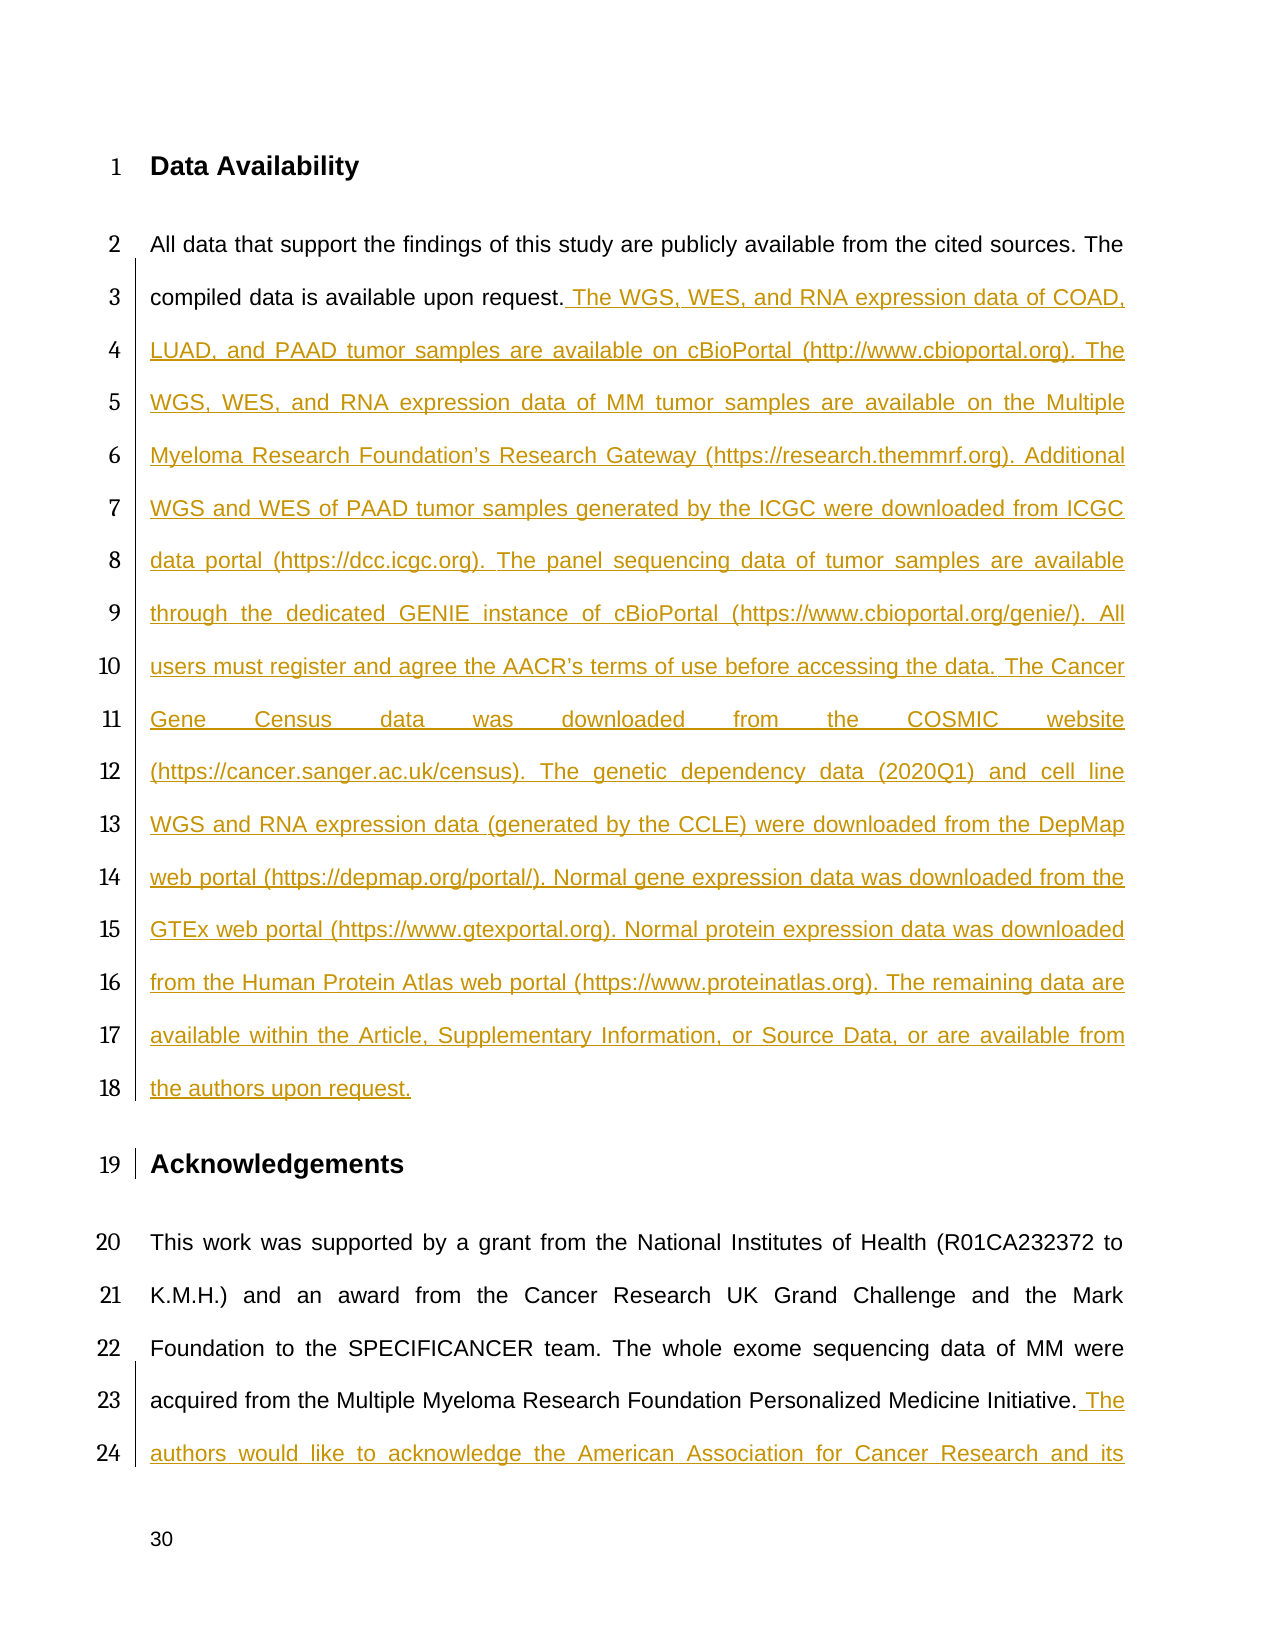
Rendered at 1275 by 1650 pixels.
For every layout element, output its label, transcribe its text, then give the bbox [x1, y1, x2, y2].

text All data that support the findings of this study are publicly available from the cited sources. The compiled data is available upon request. [150, 782, 1125, 834]
text All data that support the findings of this study are publicly available from the cited sources. The compiled data is available upon request. [150, 730, 1125, 781]
text All data that support the findings of this study are publicly available from the cited sources. The compiled data is available upon request. [150, 993, 1125, 1045]
text All data that support the findings of this study are publicly available from the cited sources. The compiled data is available upon request. [150, 361, 1125, 412]
text All data that support the findings of this study are publicly available from the cited sources. The compiled data is available upon request. [150, 835, 1125, 886]
text All data that support the findings of this study are publicly available from the cited sources. The compiled data is available upon request. [150, 624, 1125, 676]
text All data that support the findings of this study are publicly available from the cited sources. The compiled data is available upon request. [150, 677, 1125, 728]
text All data that support the findings of this study are publicly available from the cited sources. The compiled data is available upon request. [150, 571, 1125, 623]
subtitle Data Availability [150, 150, 1125, 181]
text All data that support the findings of this study are publicly available from the cited sources. The compiled data is available upon request. [150, 519, 1125, 570]
text All data that support the findings of this study are publicly available from the cited sources. The compiled data is available upon request. [150, 940, 1125, 992]
text All data that support the findings of this study are publicly available from the cited sources. The compiled data is available upon request. [150, 466, 1125, 518]
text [150, 1229, 1125, 1463]
text All data that support the findings of this study are publicly available from the cited sources. The compiled data is available upon request. [150, 413, 1125, 465]
text All data that support the findings of this study are publicly available from the cited sources. The compiled data is available upon request. [150, 231, 1125, 359]
text All data that support the findings of this study are publicly available from the cited sources. The compiled data is available upon request. [150, 1046, 1125, 1101]
subtitle Acknowledgements [150, 1148, 1125, 1179]
text All data that support the findings of this study are publicly available from the cited sources. The compiled data is available upon request. [150, 887, 1125, 939]
